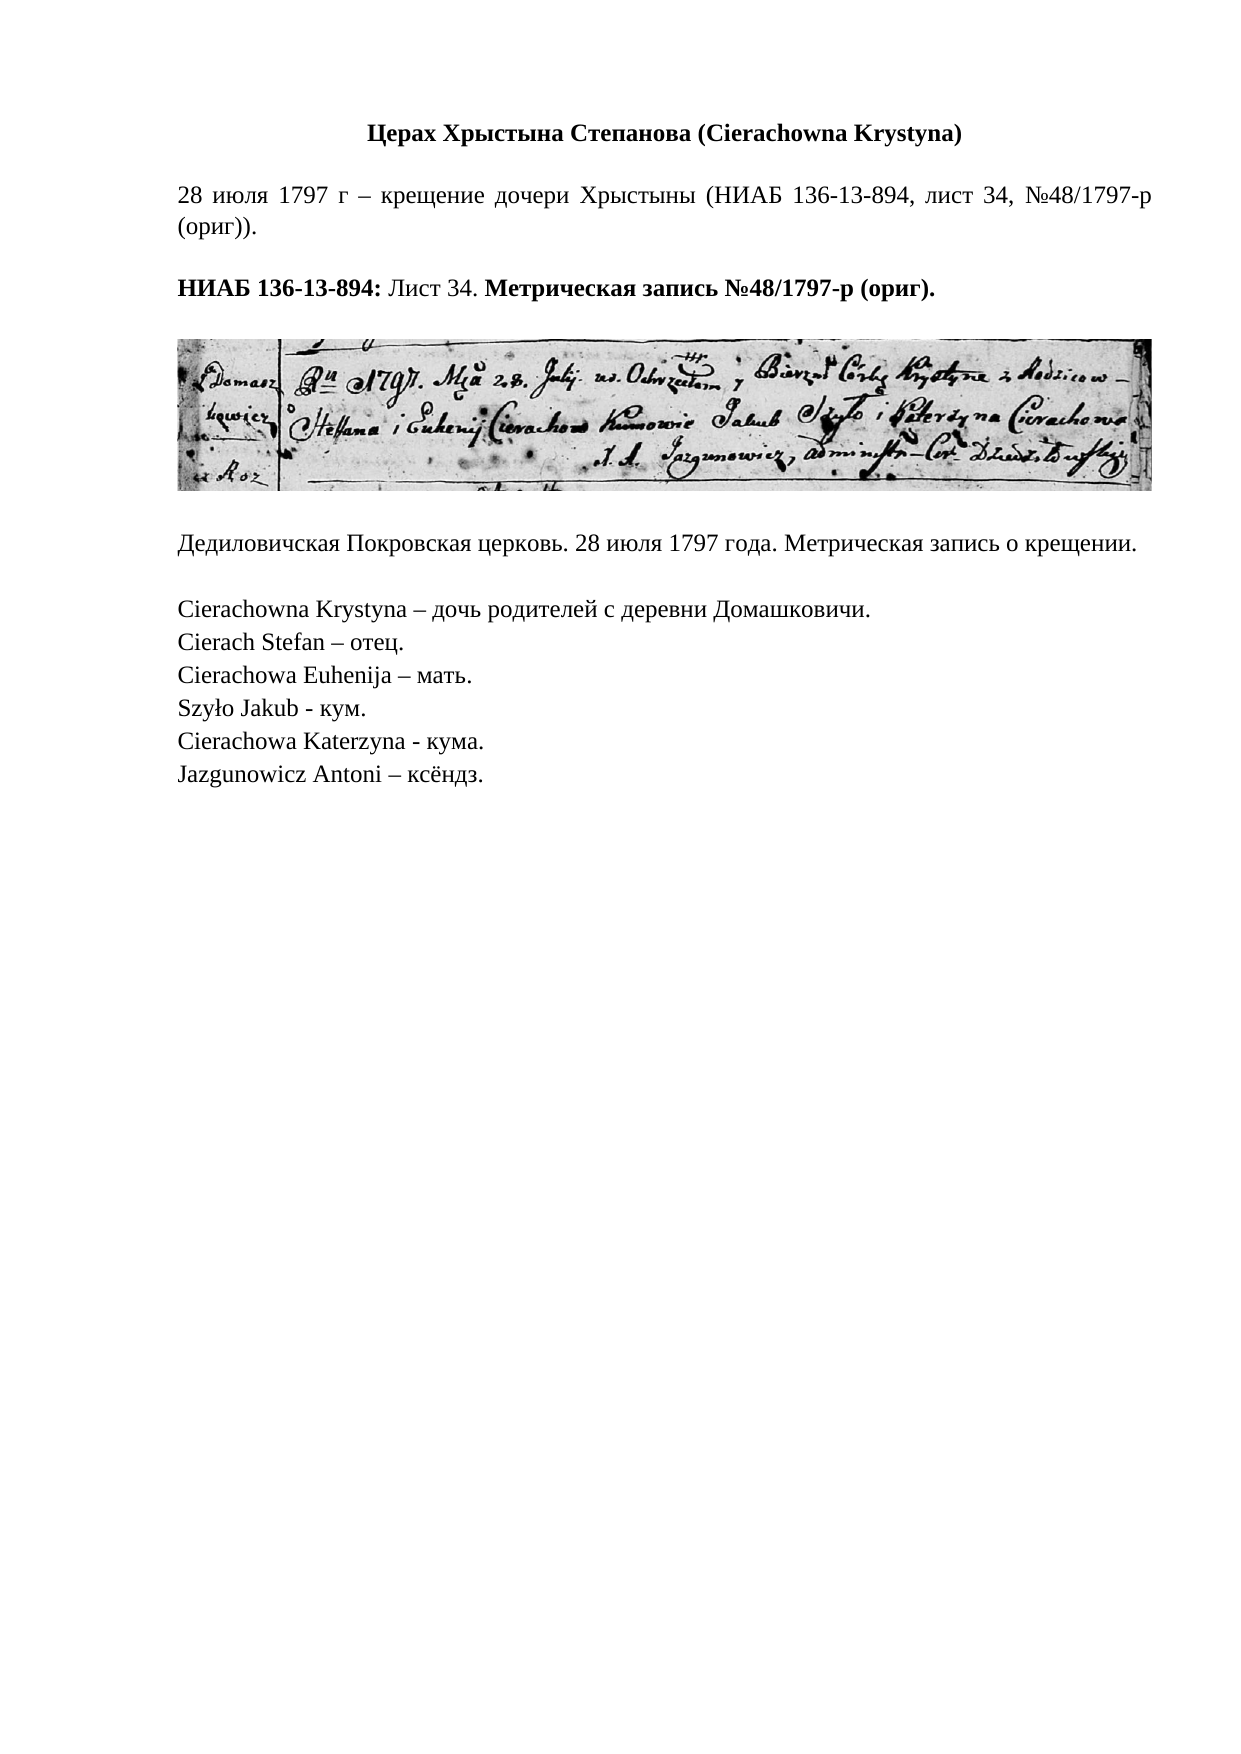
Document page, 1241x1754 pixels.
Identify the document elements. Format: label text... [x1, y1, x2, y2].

text Cierachowa Euhenija – мать. [177, 660, 1152, 689]
text Церах Хрыстына Степанова (Cierachowna Krystyna) [177, 118, 1152, 147]
text Cierachowa Katerzyna - кума. [177, 726, 1152, 755]
text Cierach Stefan – отец. [177, 627, 1152, 656]
picture [177, 339, 1152, 491]
text 28 июля 1797 г – крещение дочери Хрыстыны (НИАБ 136-13-894, лист 34, №48/1797-р (ориг)). [177, 180, 1152, 240]
text Cierachowna Krystyna – дочь родителей с деревни Домашковичи. [177, 594, 1152, 623]
text Szyło Jakub - кум. [177, 693, 1152, 722]
text Дедиловичская Покровская церковь. 28 июля 1797 года. Метрическая запись о крещении. [177, 528, 1152, 557]
text Jazgunowicz Antoni – ксёндз. [177, 759, 1152, 788]
text НИАБ 136-13-894: Лист 34. Метрическая запись №48/1797-р (ориг). [177, 273, 1152, 302]
